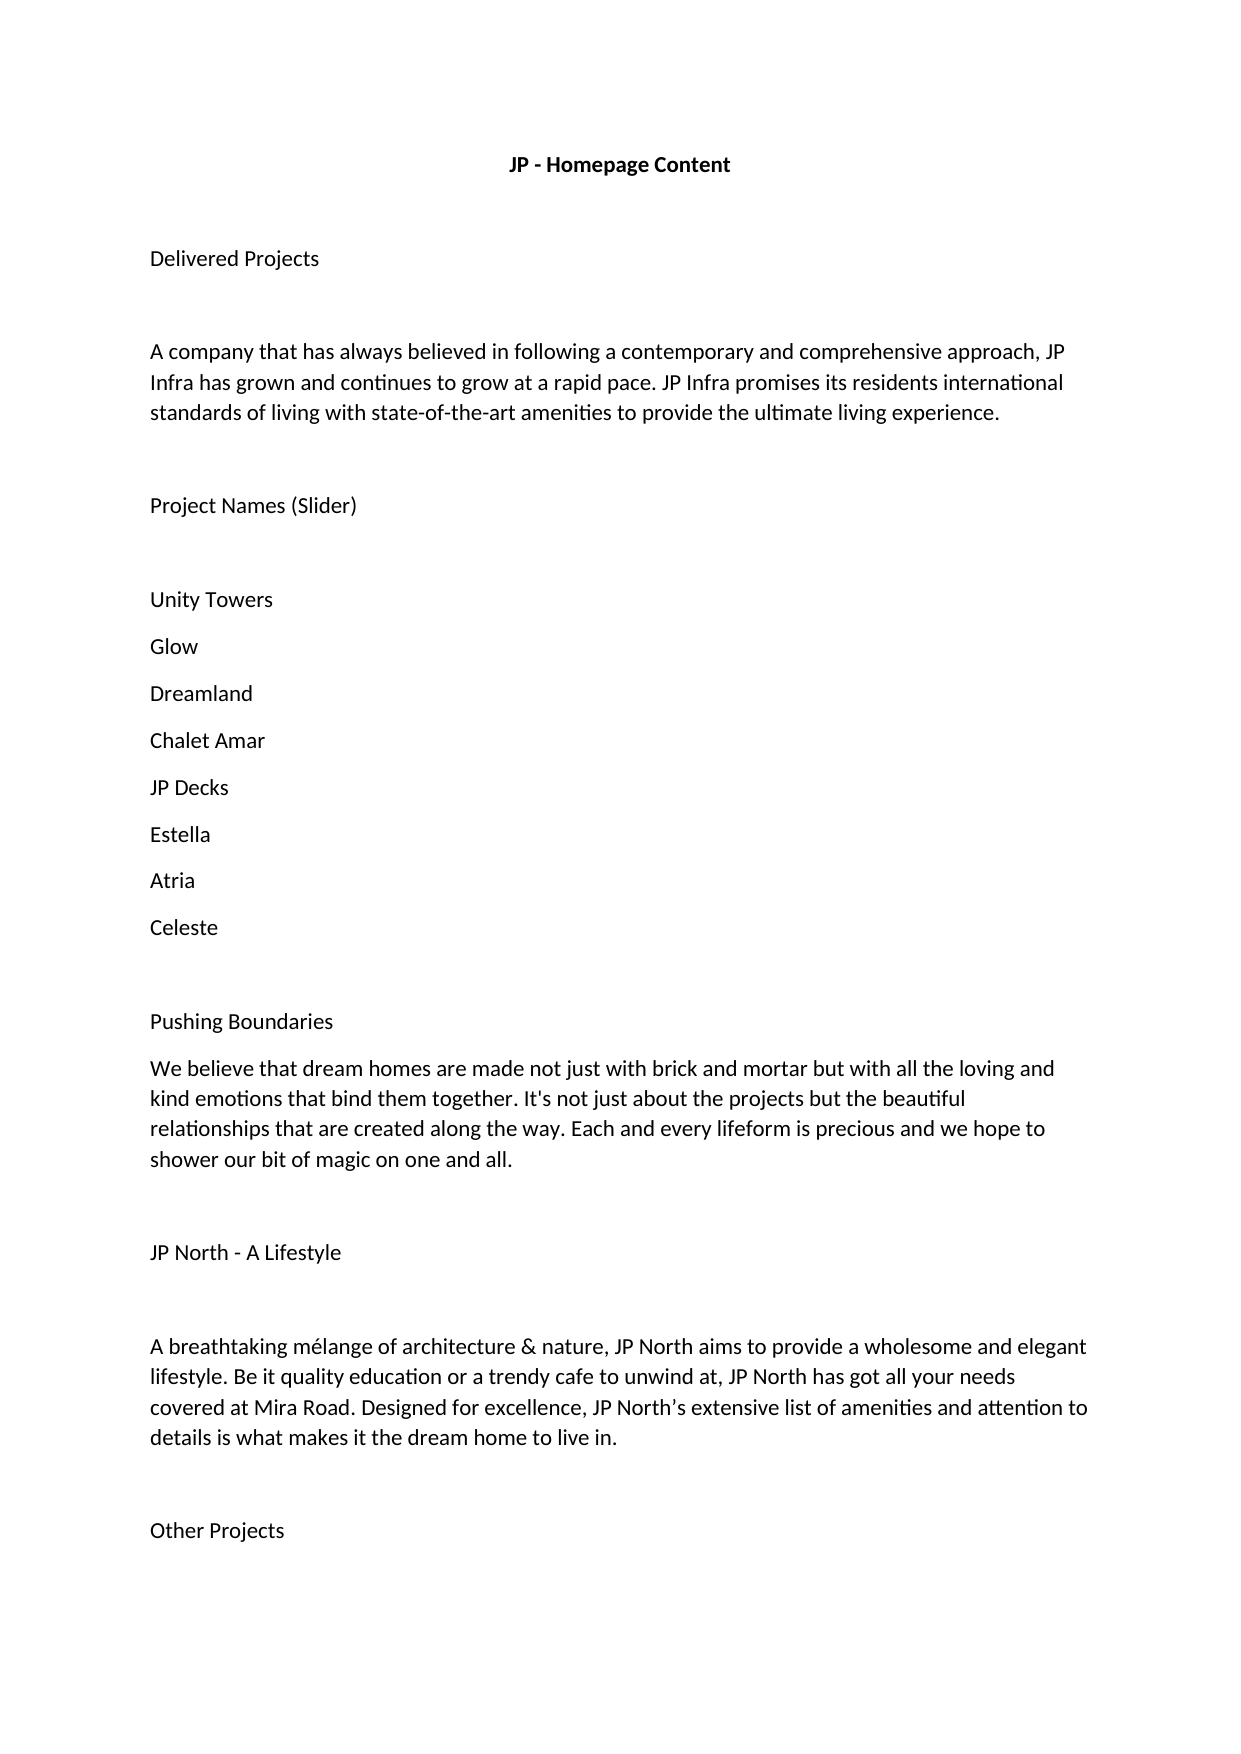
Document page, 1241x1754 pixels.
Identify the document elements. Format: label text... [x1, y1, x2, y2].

text Pushing Boundaries [150, 1007, 1090, 1035]
text A breathtaking mélange of architecture & nature, JP North aims to provide a wholesome and elegant lifestyle. Be it quality education or a trendy cafe to unwind at, JP North has got all your needs covered at Mira Road. Designed for excellence, JP North’s extensive list of amenities and attention to details is what makes it the dream home to live in. [150, 1332, 1090, 1451]
text Chalet Amar [150, 726, 1090, 754]
text Dreamland [150, 679, 1090, 707]
text JP North - A Lifestyle [150, 1238, 1090, 1267]
text We believe that dream homes are made not just with brick and mortar but with all the loving and kind emotions that bind them together. It's not just about the projects but the beautiful relationships that are created along the way. Each and every lifeform is precious and we hope to shower our bit of magic on one and all. [150, 1054, 1090, 1173]
text Atria [150, 867, 1090, 895]
text Unity Towers [150, 585, 1090, 613]
text Celeste [150, 913, 1090, 942]
text JP Decks [150, 773, 1090, 801]
text JP - Homepage Content [150, 150, 1090, 178]
text Glow [150, 632, 1090, 660]
text Project Names (Slider) [150, 492, 1090, 520]
text Other Projects [150, 1517, 1090, 1545]
text Estella [150, 820, 1090, 848]
text Delivered Projects [150, 244, 1090, 272]
text A company that has always believed in following a contemporary and comprehensive approach, JP Infra has grown and continues to grow at a rapid pace. JP Infra promises its residents international standards of living with state-of-the-art amenities to provide the ultimate living experience. [150, 337, 1090, 426]
